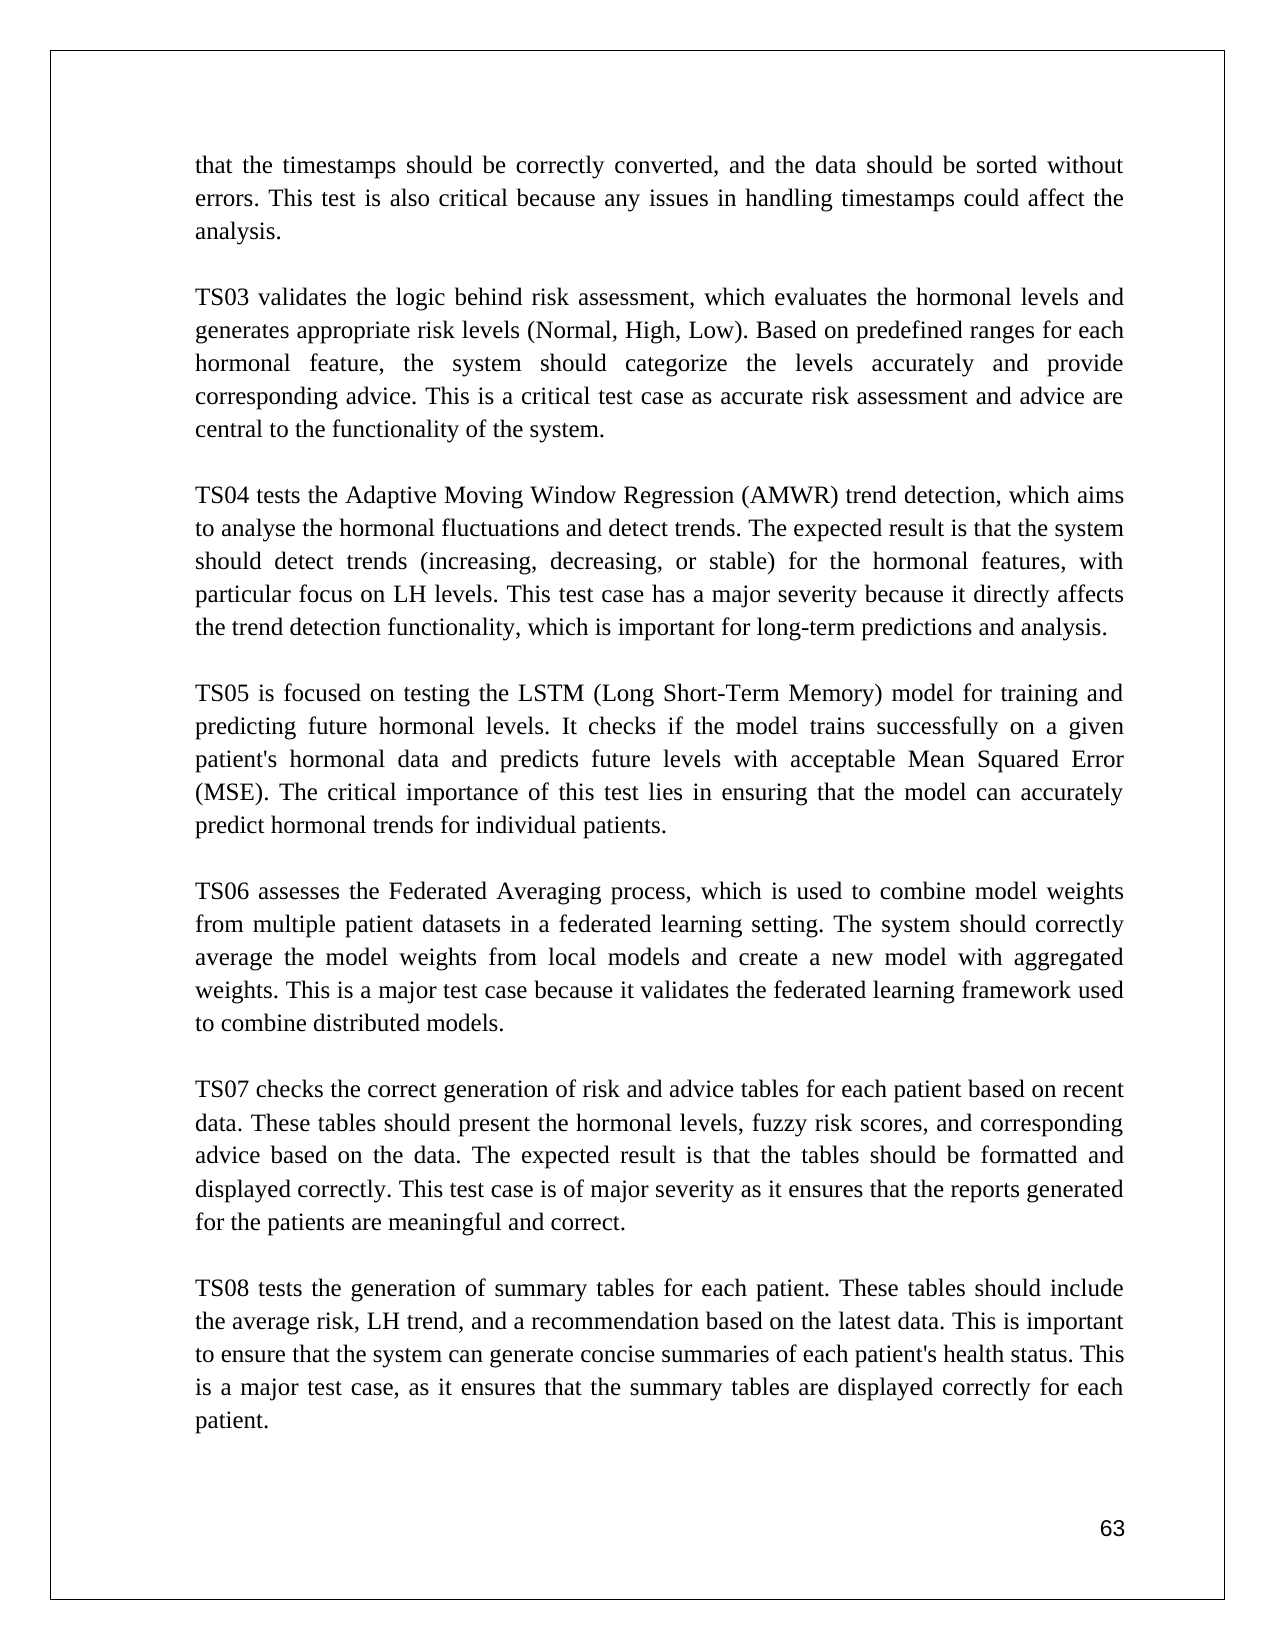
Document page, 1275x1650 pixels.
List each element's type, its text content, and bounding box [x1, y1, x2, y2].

text TS03 validates the logic behind risk assessment, which evaluates the hormonal levels and generates appropriate risk levels (Normal, High, Low). Based on predefined ranges for each hormonal feature, the system should categorize the levels accurately and provide corresponding advice. This is a critical test case as accurate risk assessment and advice are central to the functionality of the system. [195, 282, 1125, 443]
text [195, 150, 1125, 245]
text TS08 tests the generation of summary tables for each patient. These tables should include the average risk, LH trend, and a recommendation based on the latest data. This is important to ensure that the system can generate concise summaries of each patient's health status. This is a major test case, as it ensures that the summary tables are displayed correctly for each patient. [195, 1273, 1125, 1433]
text TS07 checks the correct generation of risk and advice tables for each patient based on recent data. These tables should present the hormonal levels, fuzzy risk scores, and corresponding advice based on the data. The expected result is that the tables should be formatted and displayed correctly. This test case is of major severity as it ensures that the reports generated for the patients are meaningful and correct. [195, 1074, 1125, 1235]
text TS06 assesses the Federated Averaging process, which is used to combine model weights from multiple patient datasets in a federated learning setting. The system should correctly average the model weights from local models and create a new model with aggregated weights. This is a major test case because it validates the federated learning framework used to combine distributed models. [195, 876, 1125, 1037]
text TS05 is focused on testing the LSTM (Long Short-Term Memory) model for training and predicting future hormonal levels. It checks if the model trains successfully on a given patient's hormonal data and predicts future levels with acceptable Mean Squared Error (MSE). The critical importance of this test lies in ensuring that the model can accurately predict hormonal trends for individual patients. [195, 678, 1125, 839]
text TS04 tests the Adaptive Moving Window Regression (AMWR) trend detection, which aims to analyse the hormonal fluctuations and detect trends. The expected result is that the system should detect trends (increasing, decreasing, or stable) for the hormonal features, with particular focus on LH levels. This test case has a major severity because it directly affects the trend detection functionality, which is important for long-term predictions and analysis. [195, 480, 1125, 641]
